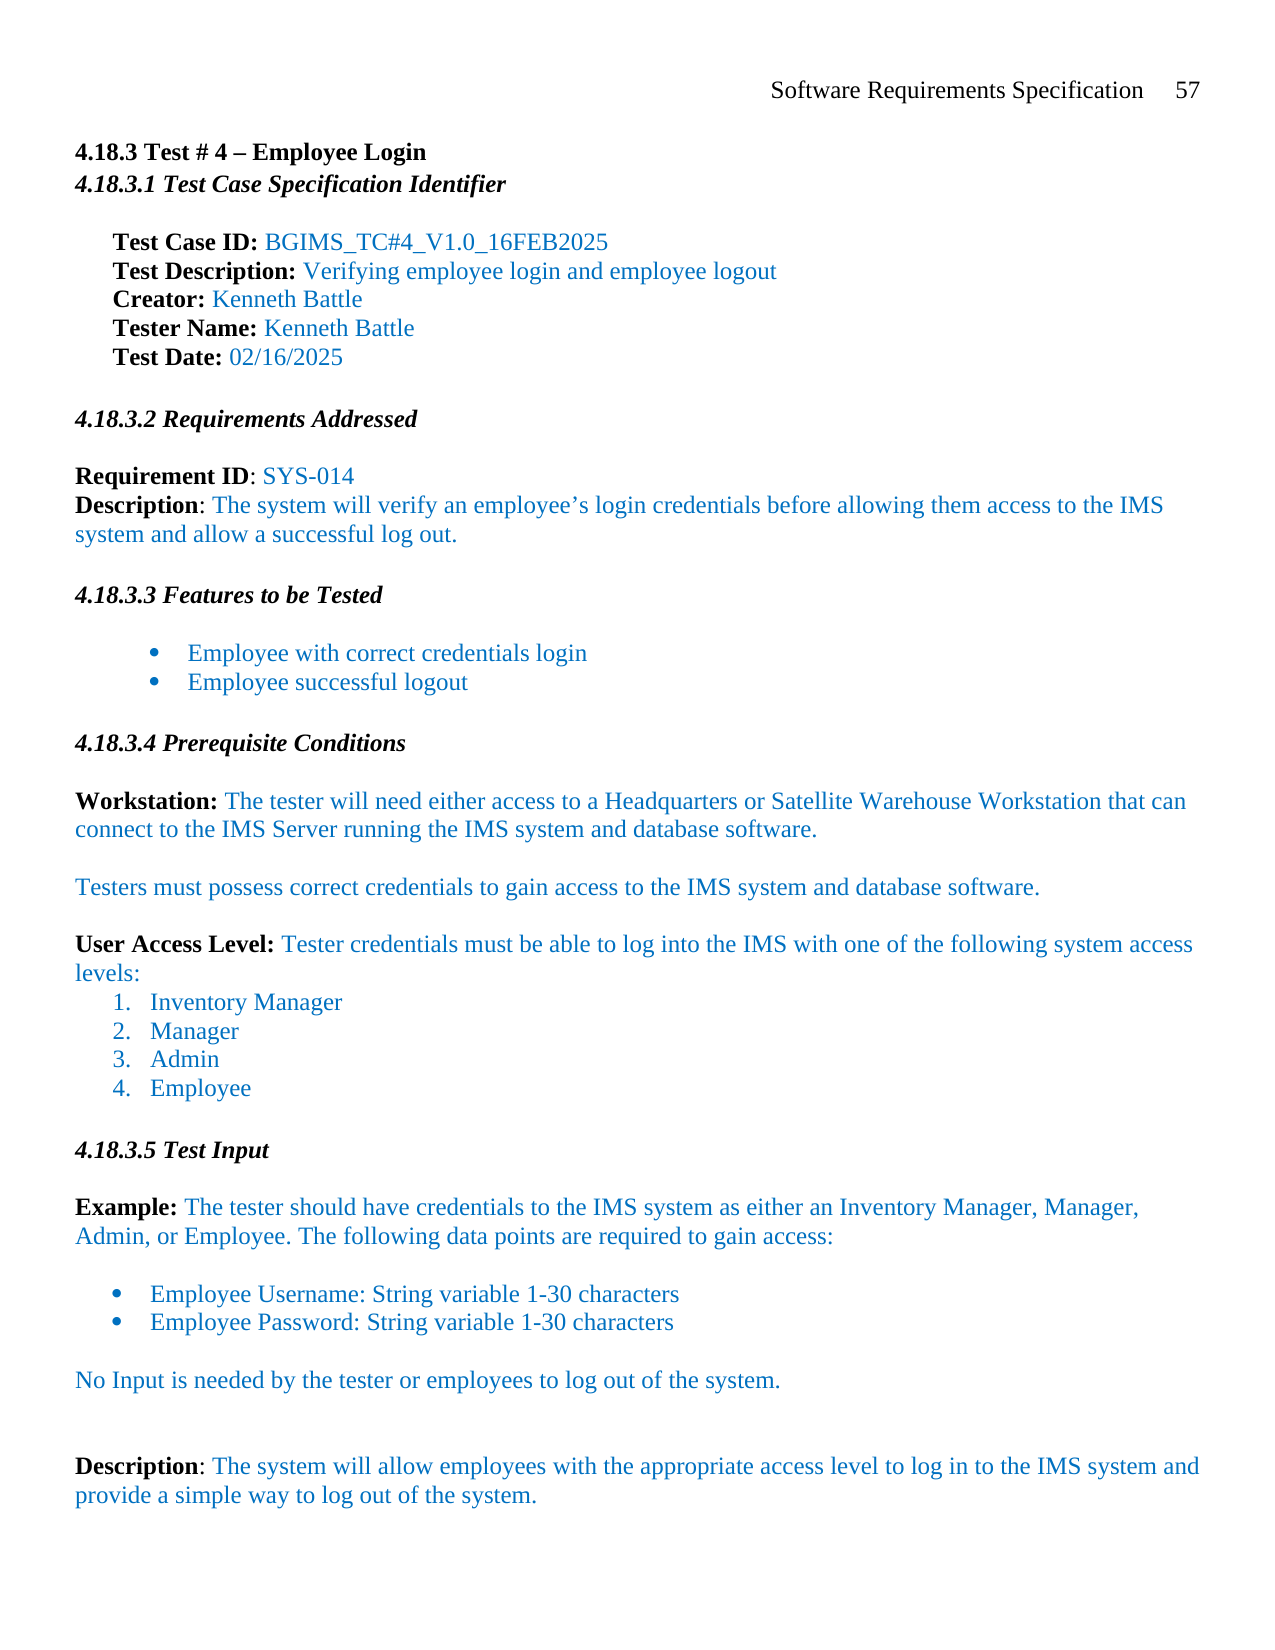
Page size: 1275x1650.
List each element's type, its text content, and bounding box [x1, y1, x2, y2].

subtitle 4.18.3.4 Prerequisite Conditions [75, 728, 1200, 757]
text Testers must possess correct credentials to gain access to the IMS system and database software. [75, 872, 1200, 901]
list Employee [112, 1073, 1200, 1102]
subtitle 4.18.3.1 Test Case Specification Identifier [75, 169, 1200, 198]
list Creator: Kenneth Battle [112, 284, 1200, 313]
list Employee with correct credentials login [150, 638, 1200, 667]
list Employee successful logout [150, 667, 1200, 695]
text No Input is needed by the tester or employees to log out of the system. [75, 1365, 1200, 1394]
text Workstation: The tester will need either access to a Headquarters or Satellite Warehouse Workstation that can connect to the IMS Server running the IMS system and database software. [75, 786, 1200, 843]
subtitle 4.18.3 Test # 4 – Employee Login [75, 137, 1200, 165]
list Test Date: 02/16/2025 [112, 342, 1200, 371]
list Admin [112, 1044, 1200, 1073]
subtitle 4.18.3.5 Test Input [75, 1135, 1200, 1164]
text Description: The system will verify an employee’s login credentials before allowing them access to the IMS system and allow a successful log out. [75, 490, 1200, 547]
list Test Case ID: BGIMS_TC#4_V1.0_16FEB2025 [112, 227, 1200, 256]
list Employee Password: String variable 1-30 characters [112, 1307, 1200, 1336]
subtitle 4.18.3.2 Requirements Addressed [75, 404, 1200, 432]
list Test Description: Verifying employee login and employee logout [112, 256, 1200, 284]
list Inventory Manager [112, 987, 1200, 1016]
list Employee Username: String variable 1-30 characters [112, 1279, 1200, 1307]
text Requirement ID: SYS-014 [75, 461, 1200, 490]
text User Access Level: Tester credentials must be able to log into the IMS with one of the following system access levels: [75, 929, 1200, 987]
subtitle 4.18.3.3 Features to be Tested [75, 580, 1200, 609]
list Tester Name: Kenneth Battle [112, 313, 1200, 342]
text Example: The tester should have credentials to the IMS system as either an Inventory Manager, Manager, Admin, or Employee. The following data points are required to gain access: [75, 1192, 1200, 1250]
text Description: The system will allow employees with the appropriate access level to log in to the IMS system and provide a simple way to log out of the system. [75, 1451, 1200, 1509]
list Manager [112, 1016, 1200, 1044]
